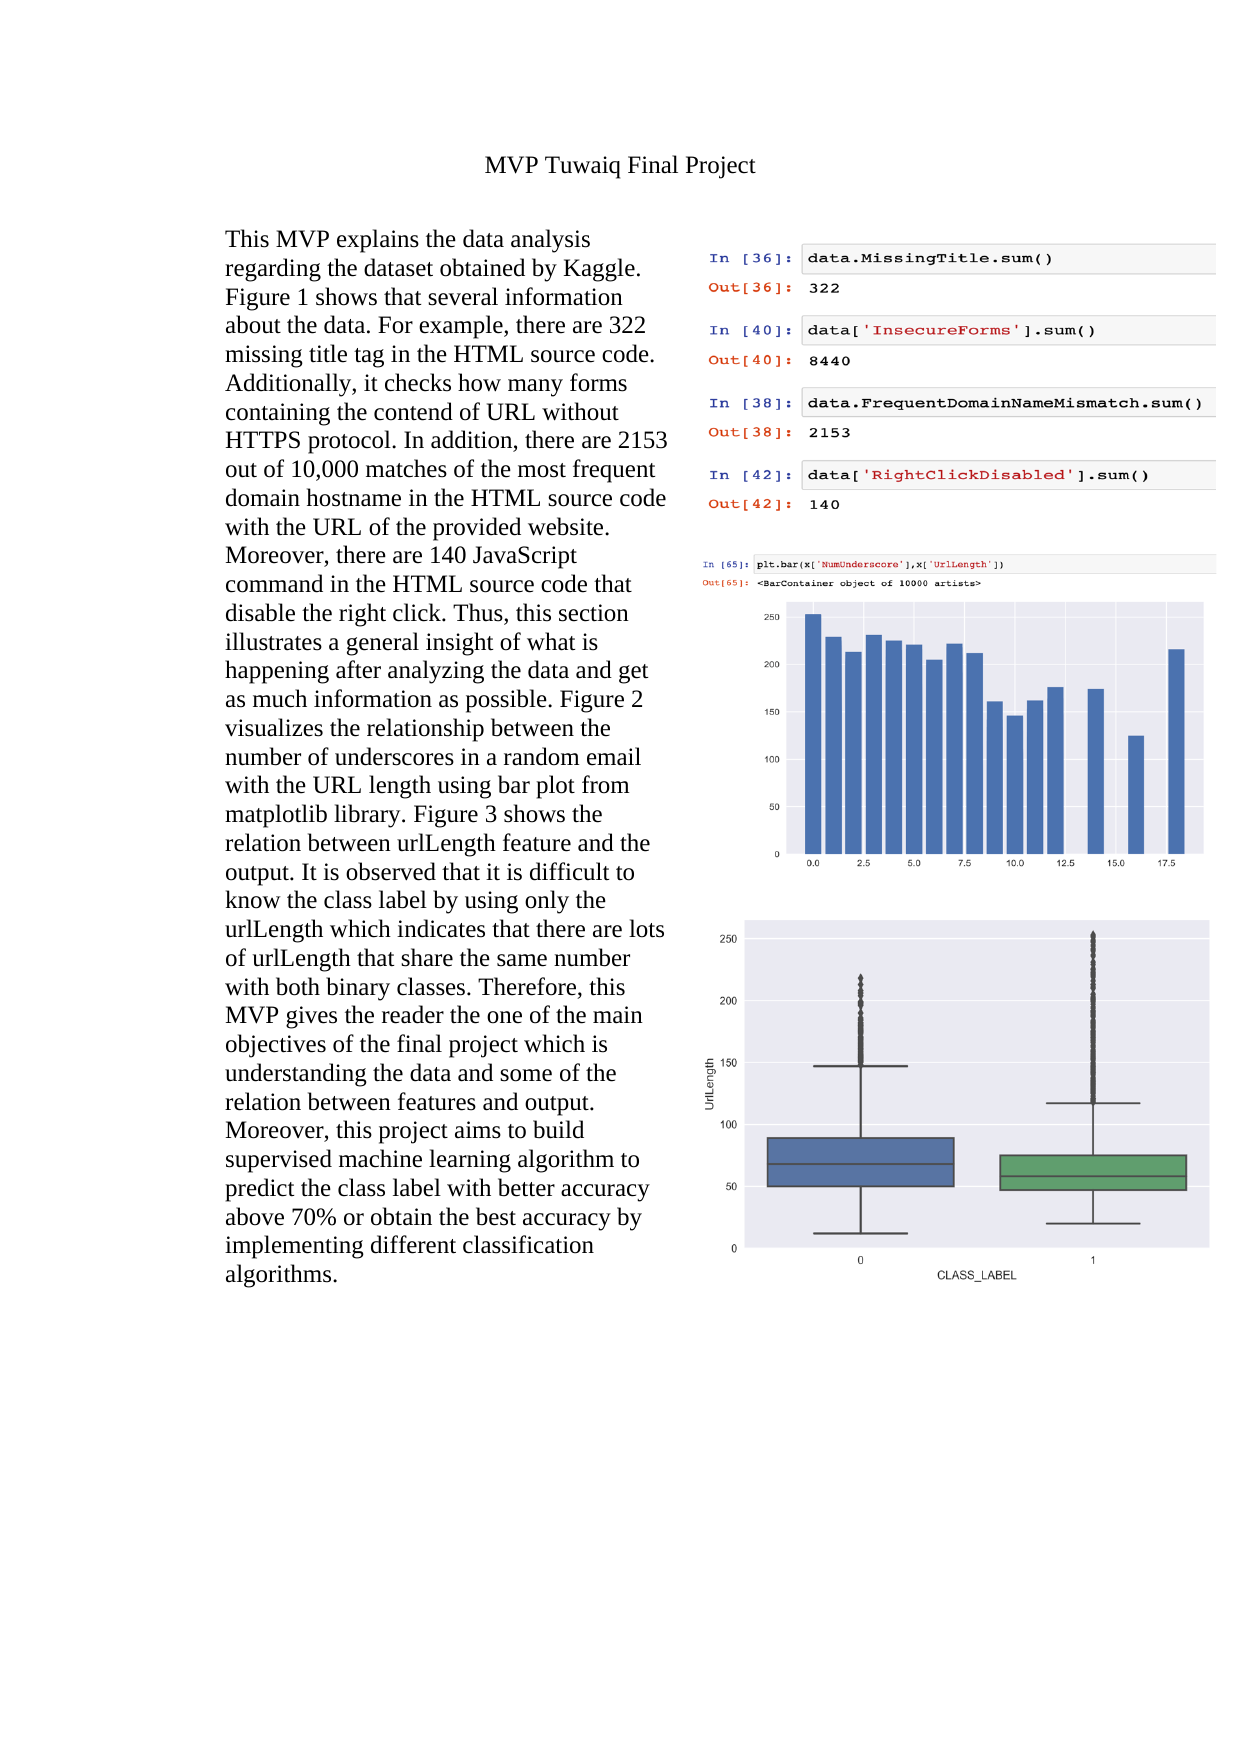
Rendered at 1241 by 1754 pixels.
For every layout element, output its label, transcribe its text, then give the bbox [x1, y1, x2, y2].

picture [693, 240, 1216, 522]
text This MVP explains the data analysis regarding the dataset obtained by Kaggle. Figure 1 shows that several information about the data. For example, there are 322 missing title tag in the HTML source code. Additionally, it checks how many forms containing the contend of URL without HTTPS protocol. In addition, there are 2153 out of 10,000 matches of the most frequent domain hostname in the HTML source code with the URL of the provided website. Moreover, there are 140 JavaScript command in the HTML source code that disable the right click. Thus, this section illustrates a general insight of what is happening after analyzing the data and get as much information as possible. Figure 2 visualizes the relationship between the number of underscores in a random email with the URL length using bar plot from matplotlib library. Figure 3 shows the relation between urlLength feature and the output. It is observed that it is difficult to know the class label by using only the urlLength which indicates that there are lots of urlLength that share the same number with both binary classes. Therefore, this MVP gives the reader the one of the main objectives of the final project which is understanding the data and some of the relation between features and output. Moreover, this project aims to build supervised machine learning algorithm to predict the class label with better accuracy above 70% or obtain the best accuracy by implementing different classification algorithms. [225, 224, 1090, 1288]
text MVP Tuwaiq Final Project [150, 150, 1090, 179]
picture [697, 910, 1216, 1291]
picture [693, 552, 1217, 873]
